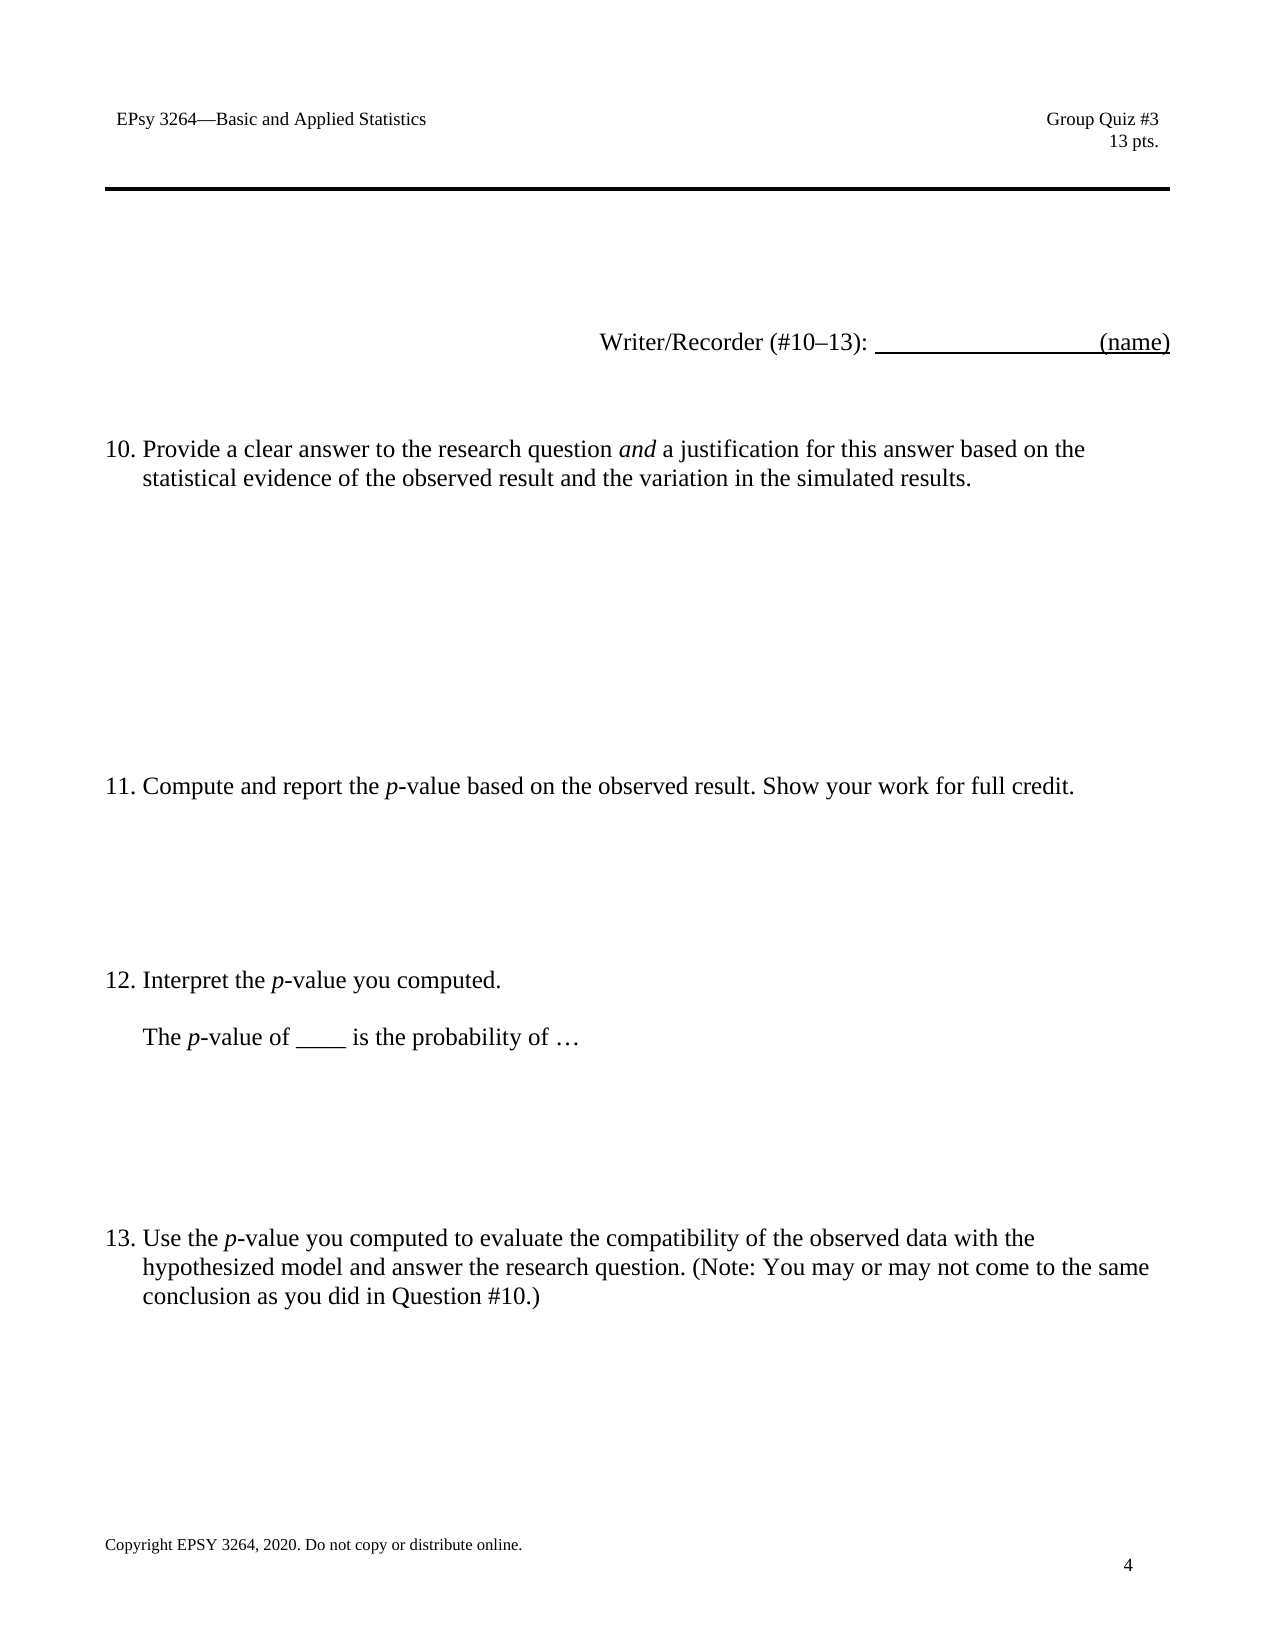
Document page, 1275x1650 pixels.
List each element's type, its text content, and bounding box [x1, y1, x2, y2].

list Interpret the p-value you computed. [105, 965, 1170, 993]
list Use the p-value you computed to evaluate the compatibility of the observed data with the hypothesized model and answer the research question. (Note: You may or may not come to the same conclusion as you did in Question #10.) [105, 1223, 1170, 1310]
list Compute and report the p-value based on the observed result. Show your work for full credit. [105, 771, 1170, 800]
text Writer/Recorder (#10–13): (name) [105, 327, 1170, 356]
list Provide a clear answer to the research question and a justification for this answer based on the statistical evidence of the observed result and the variation in the simulated results. [105, 434, 1170, 492]
text The p-value of ____ is the probability of … [142, 1022, 1170, 1051]
